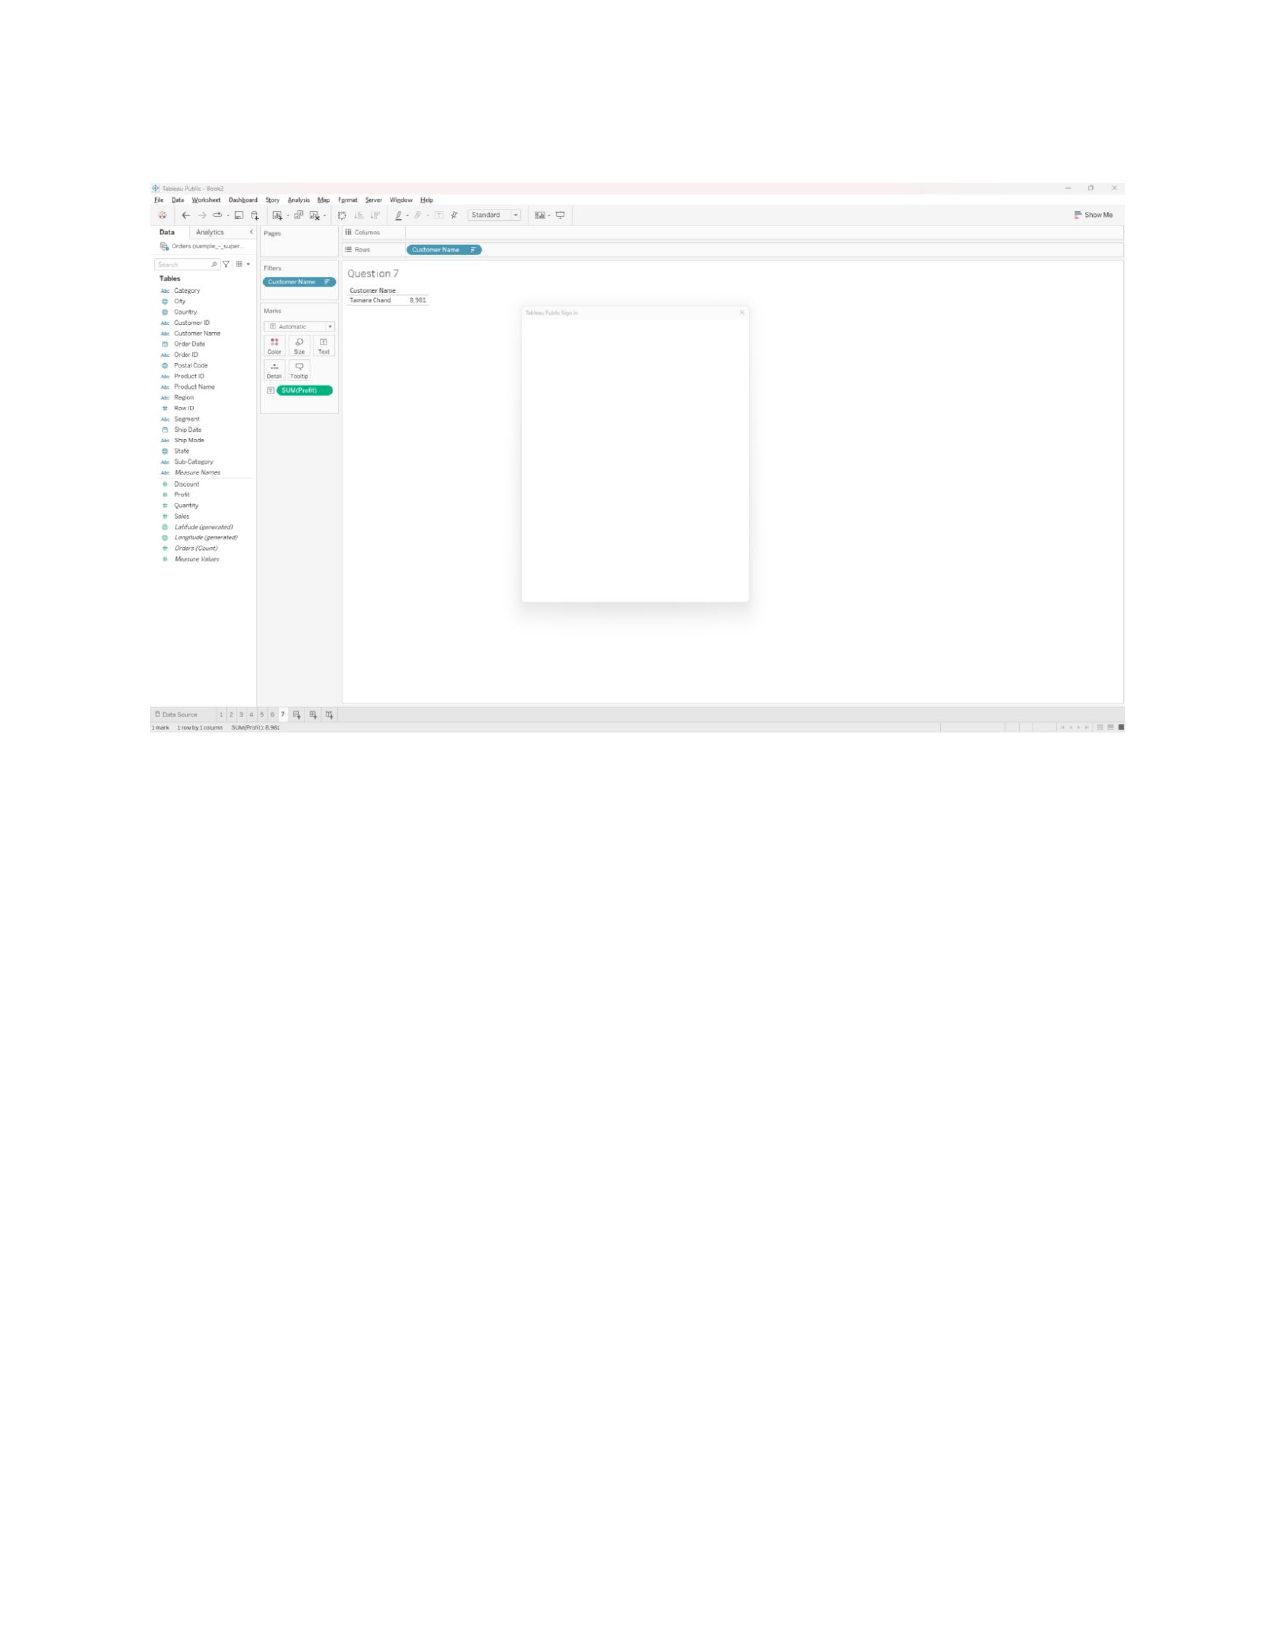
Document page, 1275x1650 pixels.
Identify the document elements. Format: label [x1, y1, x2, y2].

picture [150, 180, 1125, 733]
